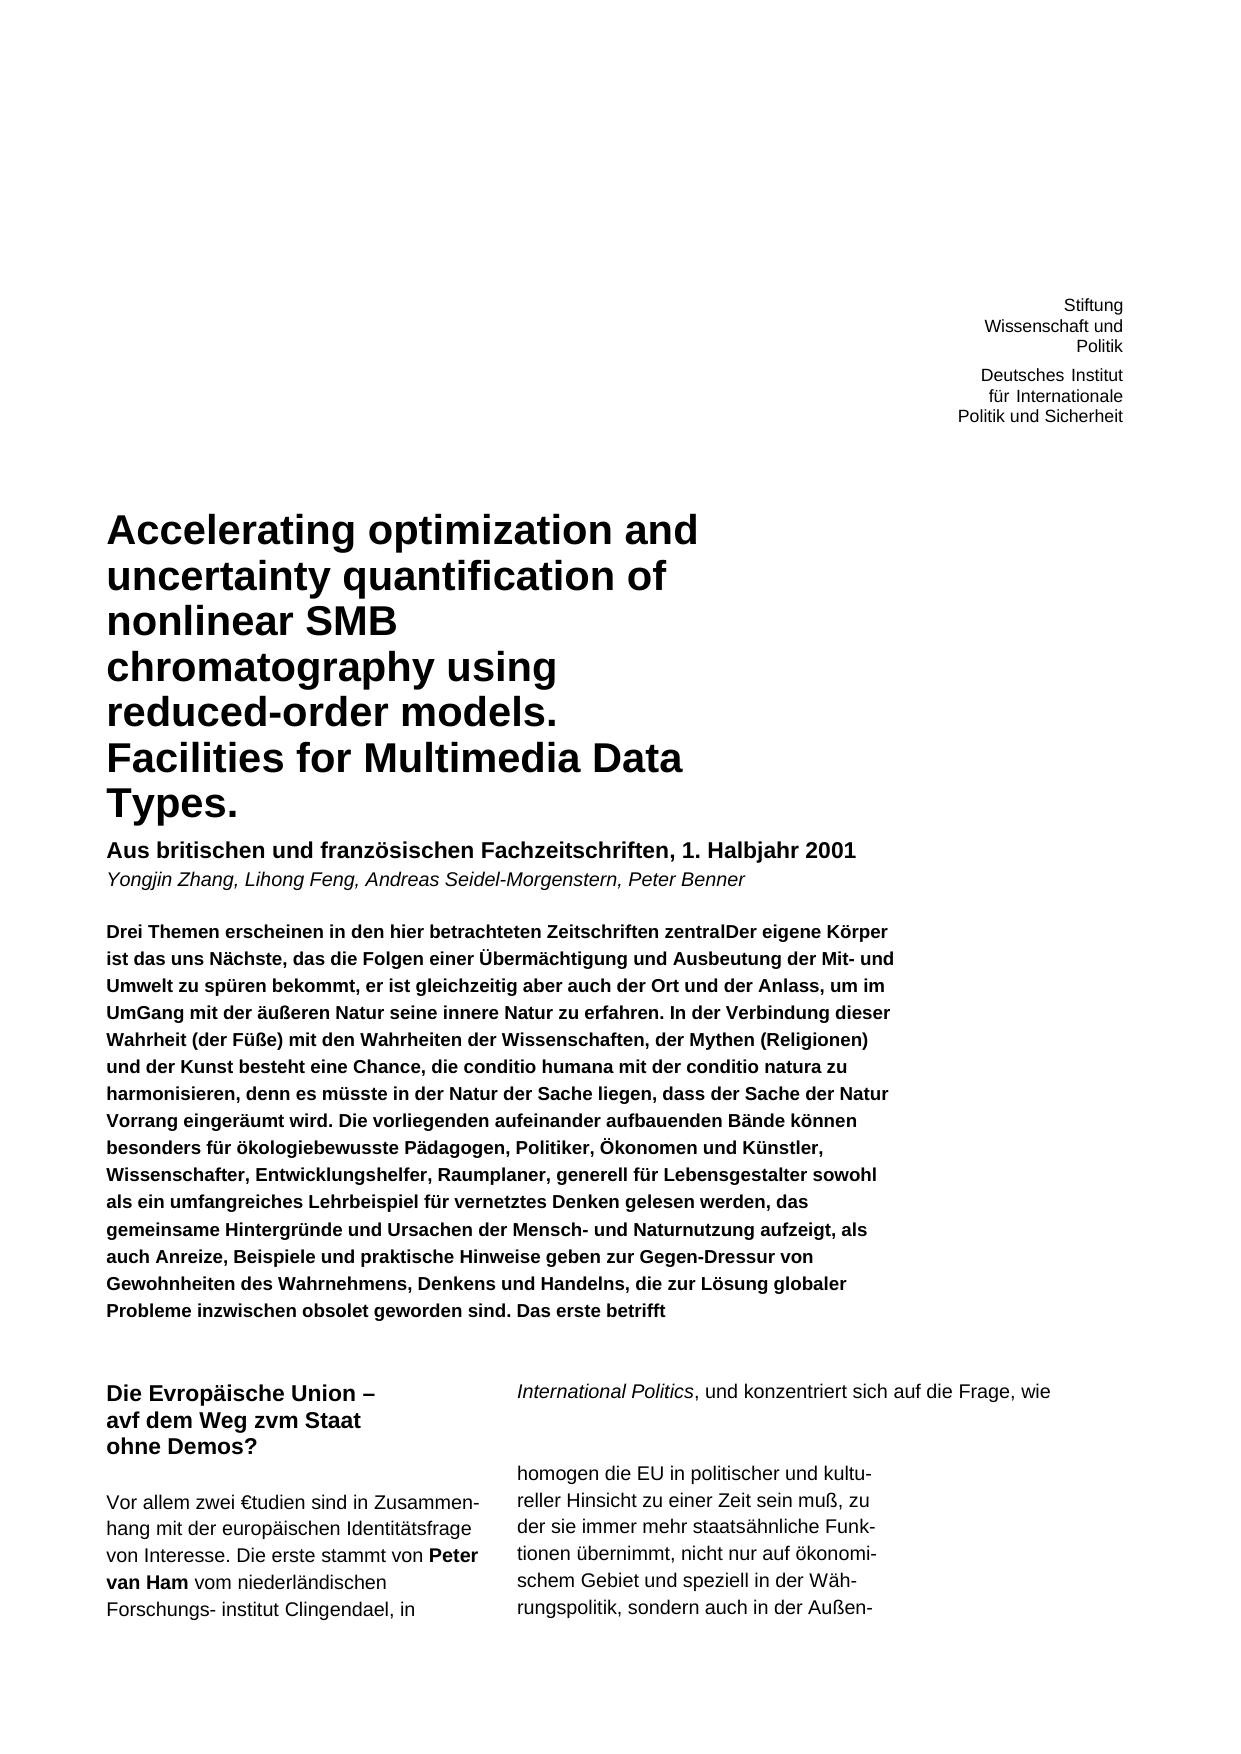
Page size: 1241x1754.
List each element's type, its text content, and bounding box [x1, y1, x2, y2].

subtitle Vor allem zwei €tudien sind in Zusammen- hang mit der europäischen Identitätsfrage von Interesse. Die erste stammt von Peter van Ham vom niederländischen Forschungs- institut Clingendael, in International Politics, und konzentriert sich auf die Frage, wie [106, 1491, 490, 1620]
text Accelerating optimization and uncertainty quantification of nonlinear SMB chromatography using reduced-order models. Facilities for Multimedia Data Types. [106, 508, 718, 826]
subtitle Die Evropäische Union – avf dem Weg zvm Staat ohne Demos? [106, 1380, 376, 1459]
text Yongjin Zhang, Lihong Feng, Andreas Seidel-Morgenstern, Peter Benner [106, 867, 1134, 890]
text Deutsches Institut für Internationale Politik und Sicherheit [949, 365, 1123, 426]
text Stiftung Wissenschaft und [982, 295, 1123, 336]
text Politik [94, 336, 1123, 356]
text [517, 1462, 901, 1618]
text Drei Themen erscheinen in den hier betrachteten Zeitschriften zentralDer eigene Körper ist das uns Nächste, das die Folgen einer Übermächtigung und Ausbeutung der Mit- und Umwelt zu spüren bekommt, er ist gleichzeitig aber auch der Ort und der Anlass, um im UmGang mit der äußeren Natur seine innere Natur zu erfahren. In der Verbindung dieser Wahrheit (der Füße) mit den Wahrheiten der Wissenschaften, der Mythen (Religionen) und der Kunst besteht eine Chance, die conditio humana mit der conditio natura zu harmonisieren, denn es müsste in der Natur der Sache liegen, dass der Sache der Natur Vorrang eingeräumt wird. Die vorliegenden aufeinander aufbauenden Bände können besonders für ökologiebewusste Pädagogen, Politiker, Ökonomen und Künstler, Wissenschafter, Entwicklungshelfer, Raumplaner, generell für Lebensgestalter sowohl als ein umfangreiches Lehrbeispiel für vernetztes Denken gelesen werden, das gemeinsame Hintergründe und Ursachen der Mensch- und Naturnutzung aufzeigt, als auch Anreize, Beispiele und praktische Hinweise geben zur Gegen-Dressur von Gewohnheiten des Wahrnehmens, Denkens und Handelns, die zur Lösung globaler Probleme inzwischen obsolet geworden sind. Das erste betrifft [106, 920, 897, 1321]
subtitle Aus britischen und französischen Fachzeitschriften, 1. Halbjahr 2001 [106, 837, 1134, 863]
